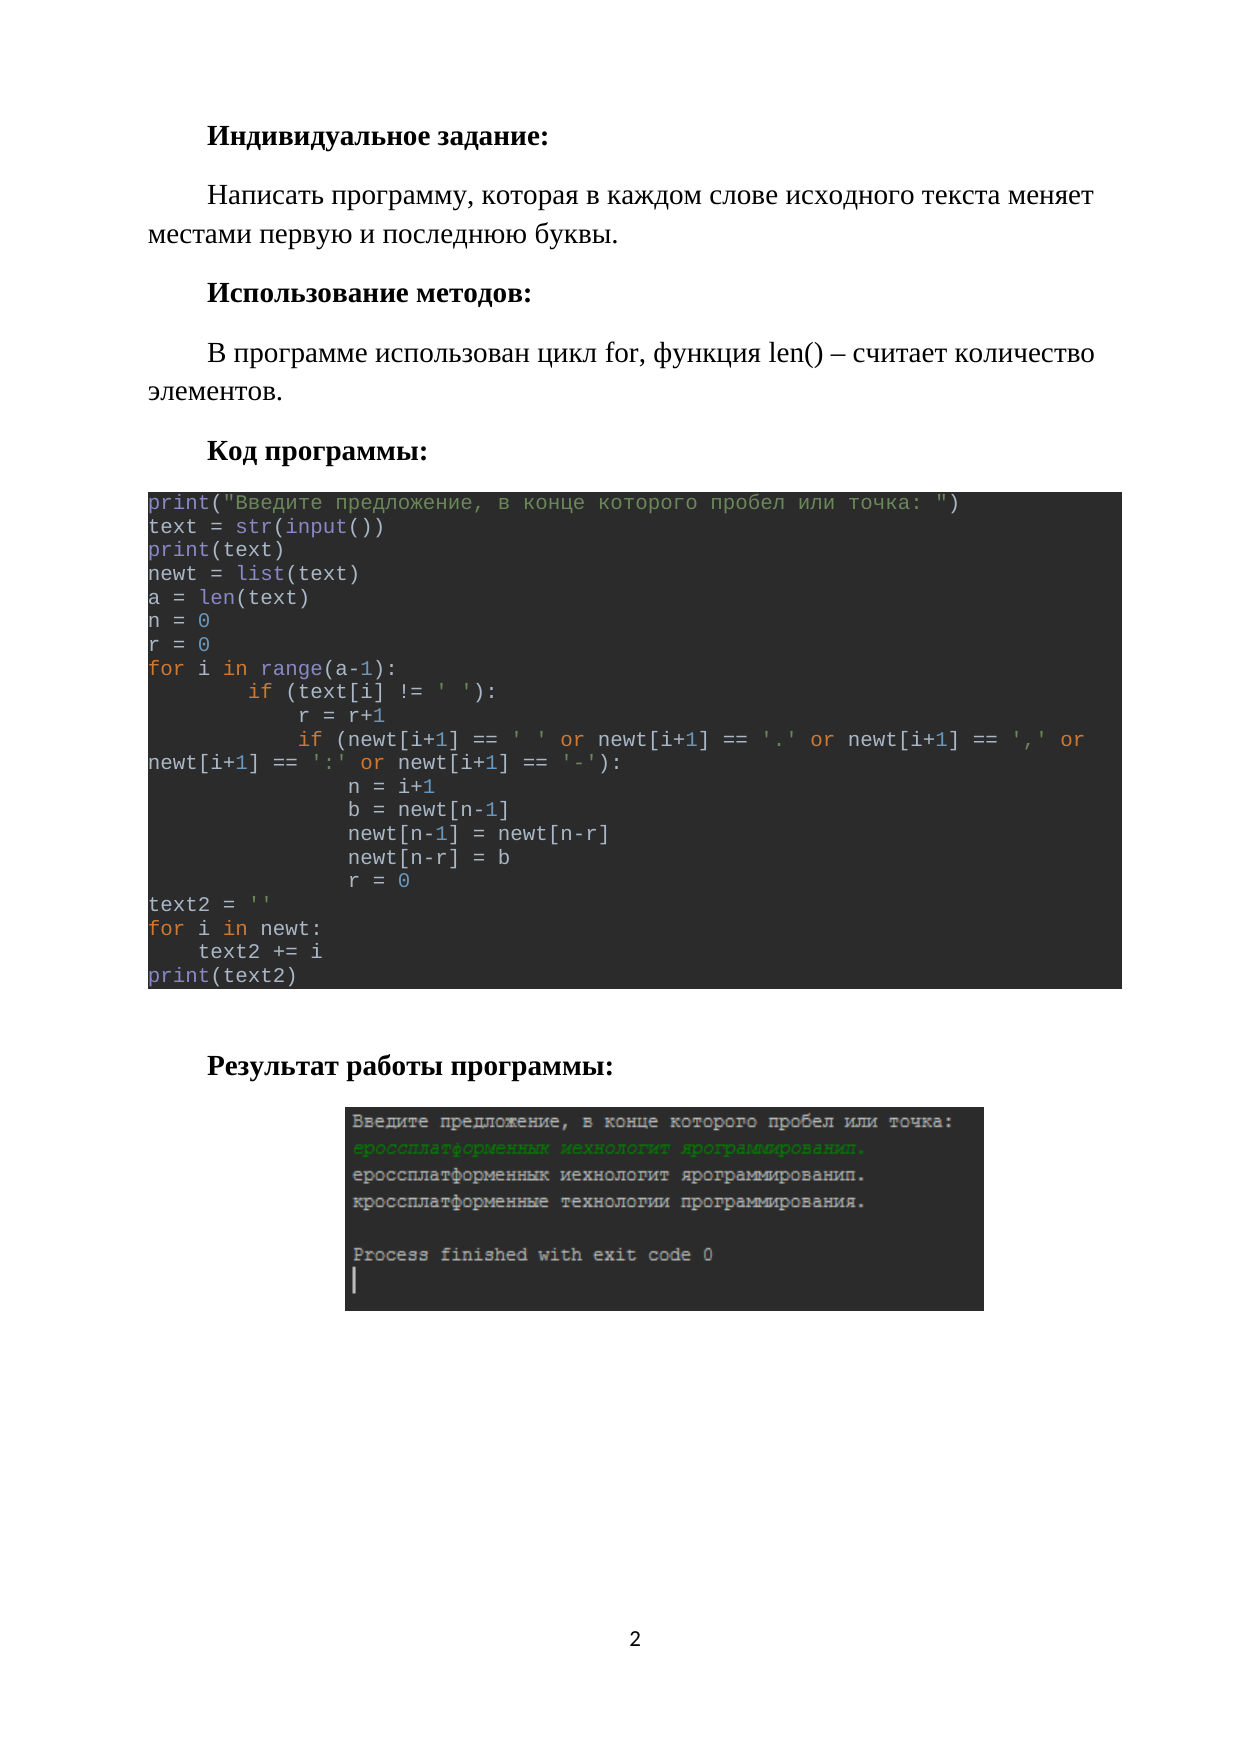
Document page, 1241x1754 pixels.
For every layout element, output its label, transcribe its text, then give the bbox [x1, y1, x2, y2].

text Результат работы программы: [148, 1048, 1122, 1082]
picture [345, 1107, 984, 1311]
text В программе использован цикл for, функция len() – считает количество элементов. [148, 335, 1122, 407]
text Код программы: [148, 433, 1122, 466]
text Индивидуальное задание: [148, 118, 1122, 152]
text Использование методов: [148, 275, 1122, 309]
text Написать программу, которая в каждом слове исходного текста меняет местами первую и последнюю буквы. [148, 177, 1122, 249]
text print("Введите предложение, в конце которого пробел или точка: ") text = str(input()) print(text) newt = list(text) a = len(text) n = 0 r = 0 for i in range(a-1): if (text[i] != ' '): r = r+1 if (newt[i+1] == ' ' or newt[i+1] == '.' or newt[i+1] == ',' or newt[i+1] == ':' or newt[i+1] == '-'): n = i+1 b = newt[n-1] newt[n-1] = newt[n-r] newt[n-r] = b r = 0 text2 = '' for i in newt: text2 += i print(text2) [148, 492, 1122, 989]
